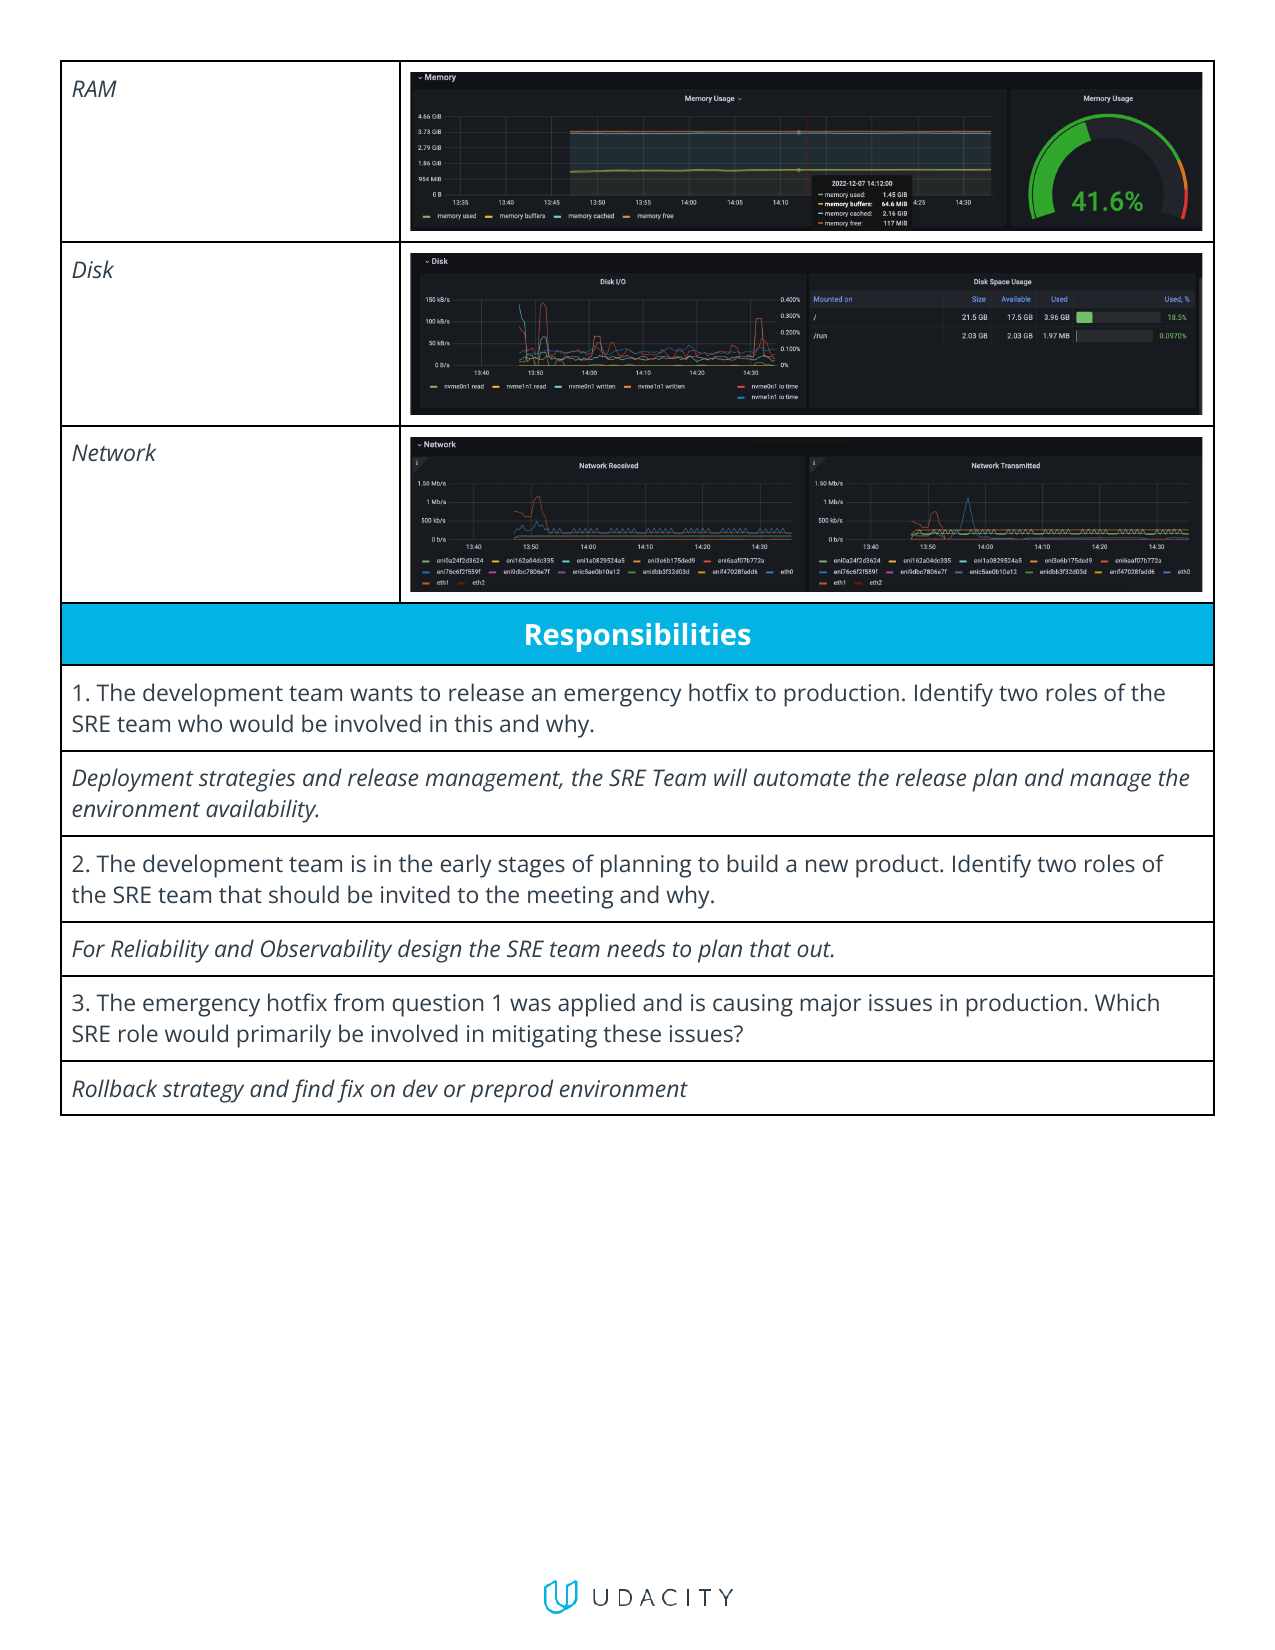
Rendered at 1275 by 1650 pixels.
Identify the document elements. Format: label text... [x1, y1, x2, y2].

table_cell Deployment strategies and release management, the SRE Team will automate the release plan and manage the environment availability. [62, 752, 1213, 835]
picture [410, 253, 1203, 415]
table_cell 2. The development team is in the early stages of planning to build a new product. Identify two roles of the SRE team that should be invited to the meeting and why. [62, 837, 1213, 921]
table_cell Disk [62, 243, 399, 424]
table_cell Network [62, 427, 399, 602]
table_cell 1. The development team wants to release an emergency hotfix to production. Identify two roles of the SRE team who would be involved in this and why. [62, 666, 1213, 750]
table_cell RAM [62, 62, 399, 241]
picture [510, 1546, 765, 1647]
table_cell For Reliability and Observability design the SRE team needs to plan that out. [62, 923, 1213, 975]
table_cell 3. The emergency hotfix from question 1 was applied and is causing major issues in production. Which SRE role would primarily be involved in mitigating these issues? [62, 977, 1213, 1060]
table_cell [401, 62, 1213, 241]
table_cell Rollback strategy and find fix on dev or preprod environment [62, 1062, 1213, 1114]
table_cell [401, 243, 1213, 424]
picture [410, 437, 1203, 592]
table_cell Responsibilities [62, 604, 1213, 664]
picture [410, 72, 1203, 231]
table_cell [401, 427, 1213, 602]
